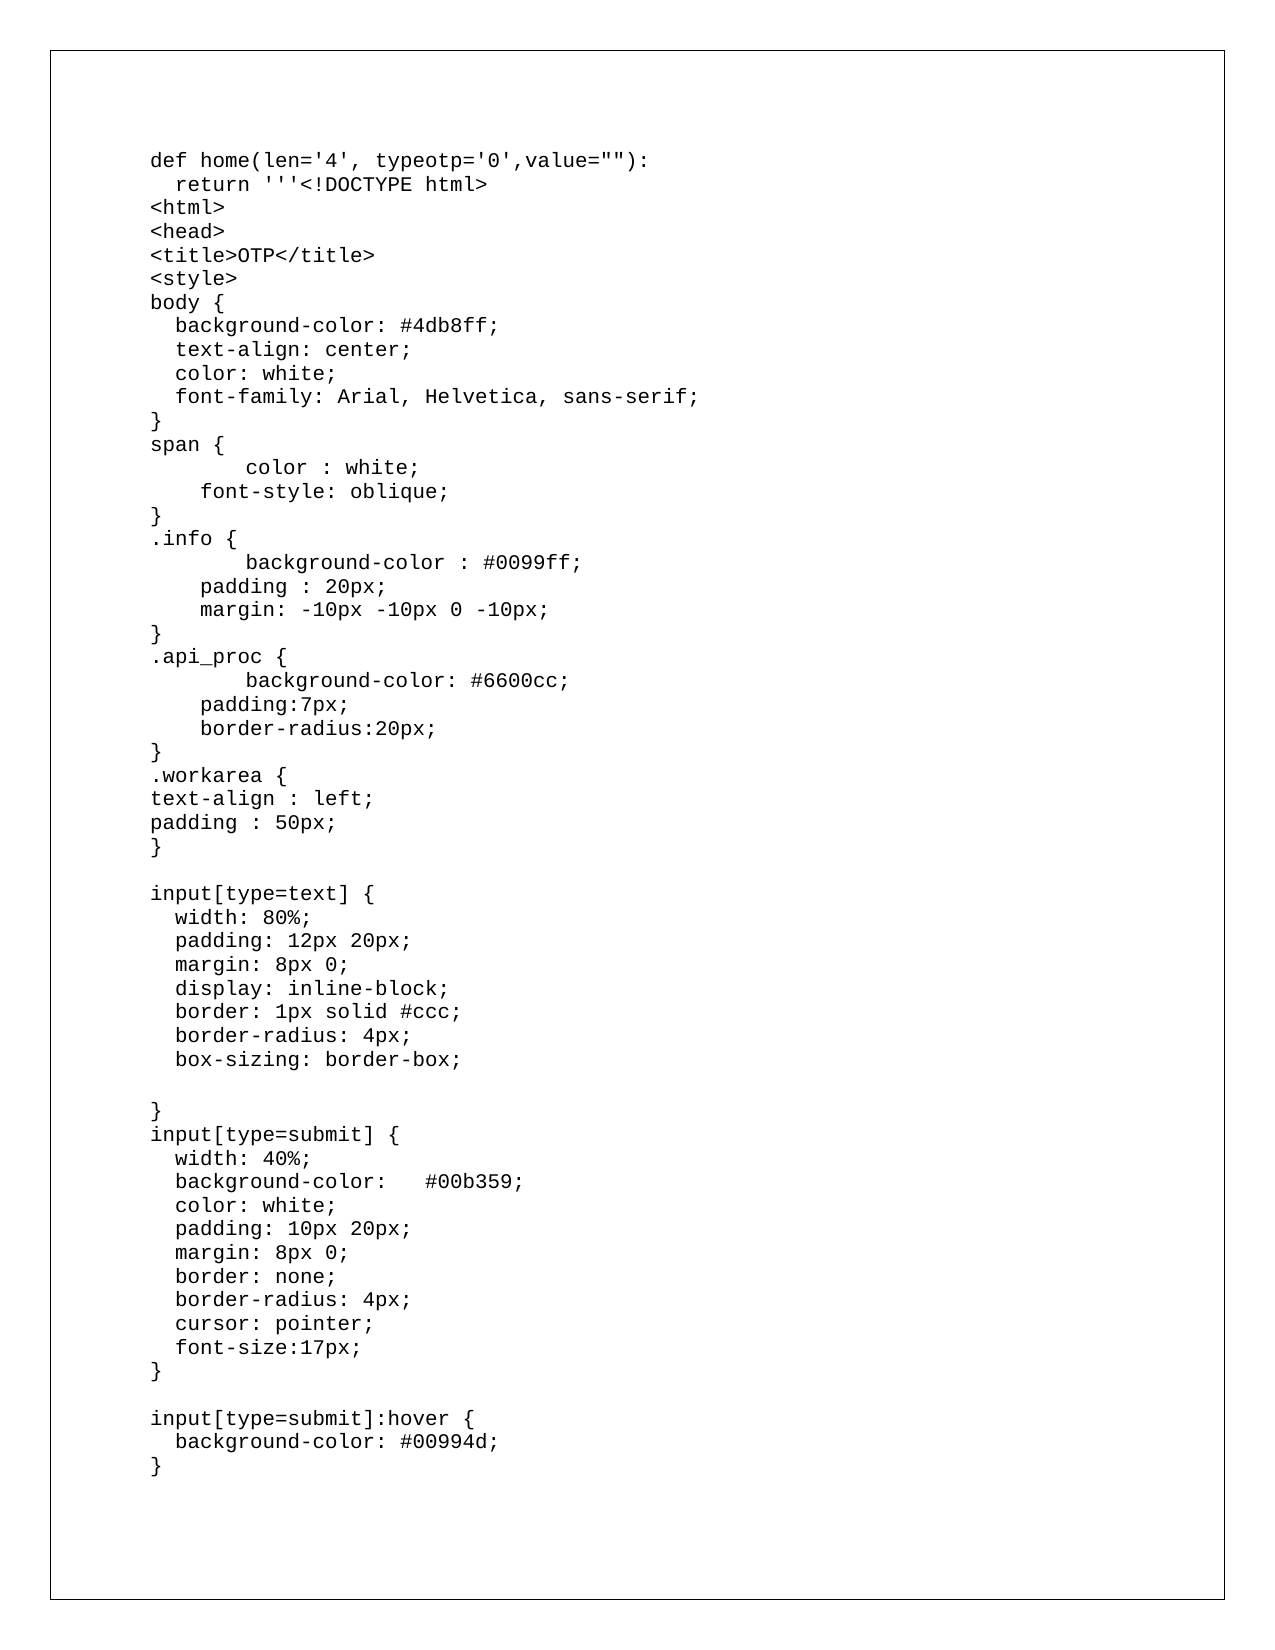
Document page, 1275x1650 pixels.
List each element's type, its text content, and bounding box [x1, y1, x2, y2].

text padding: 12px 20px; [150, 930, 1125, 954]
text border-radius: 4px; [150, 1025, 1125, 1048]
text } [150, 836, 1125, 859]
text margin: 8px 0; [150, 1242, 1125, 1266]
text background-color: #4db8ff; [150, 316, 1125, 339]
text span { [150, 434, 1125, 457]
text margin: -10px -10px 0 -10px; [150, 599, 1125, 623]
text input[type=text] { [150, 883, 1125, 907]
text .info { [150, 528, 1125, 552]
text } [150, 741, 1125, 765]
text width: 40%; [150, 1147, 1125, 1171]
text background-color : #0099ff; [150, 552, 1125, 576]
text border-radius: 4px; [150, 1289, 1125, 1313]
text color: white; [150, 1195, 1125, 1218]
text font-style: oblique; [150, 481, 1125, 505]
text <head> [150, 221, 1125, 244]
text } [150, 1455, 1125, 1478]
text padding: 10px 20px; [150, 1218, 1125, 1242]
text color : white; [150, 457, 1125, 481]
text } [150, 505, 1125, 528]
text } [150, 1100, 1125, 1124]
text <html> [150, 197, 1125, 221]
text .workarea { [150, 765, 1125, 788]
text border: none; [150, 1266, 1125, 1289]
text padding : 20px; [150, 576, 1125, 599]
text } [150, 410, 1125, 434]
text input[type=submit] { [150, 1124, 1125, 1147]
text border-radius:20px; [150, 717, 1125, 741]
text text-align : left; [150, 788, 1125, 812]
text box-sizing: border-box; [150, 1048, 1125, 1072]
text border: 1px solid #ccc; [150, 1001, 1125, 1025]
text background-color: #00b359; [150, 1171, 1125, 1195]
text def home(len='4', typeotp='0',value=""): [150, 150, 1125, 174]
text .api_proc { [150, 647, 1125, 670]
text cursor: pointer; [150, 1313, 1125, 1337]
text body { [150, 292, 1125, 316]
text background-color: #6600cc; [150, 670, 1125, 694]
text <style> [150, 268, 1125, 292]
text padding:7px; [150, 694, 1125, 717]
text padding : 50px; [150, 812, 1125, 836]
text input[type=submit]:hover { [150, 1408, 1125, 1431]
text } [150, 1360, 1125, 1384]
text width: 80%; [150, 907, 1125, 930]
text margin: 8px 0; [150, 954, 1125, 978]
text text-align: center; [150, 339, 1125, 363]
text display: inline-block; [150, 978, 1125, 1001]
text color: white; [150, 363, 1125, 386]
text font-size:17px; [150, 1337, 1125, 1360]
text } [150, 623, 1125, 647]
text <title>OTP</title> [150, 244, 1125, 268]
text background-color: #00994d; [150, 1431, 1125, 1455]
text font-family: Arial, Helvetica, sans-serif; [150, 386, 1125, 410]
text return '''<!DOCTYPE html> [150, 174, 1125, 197]
